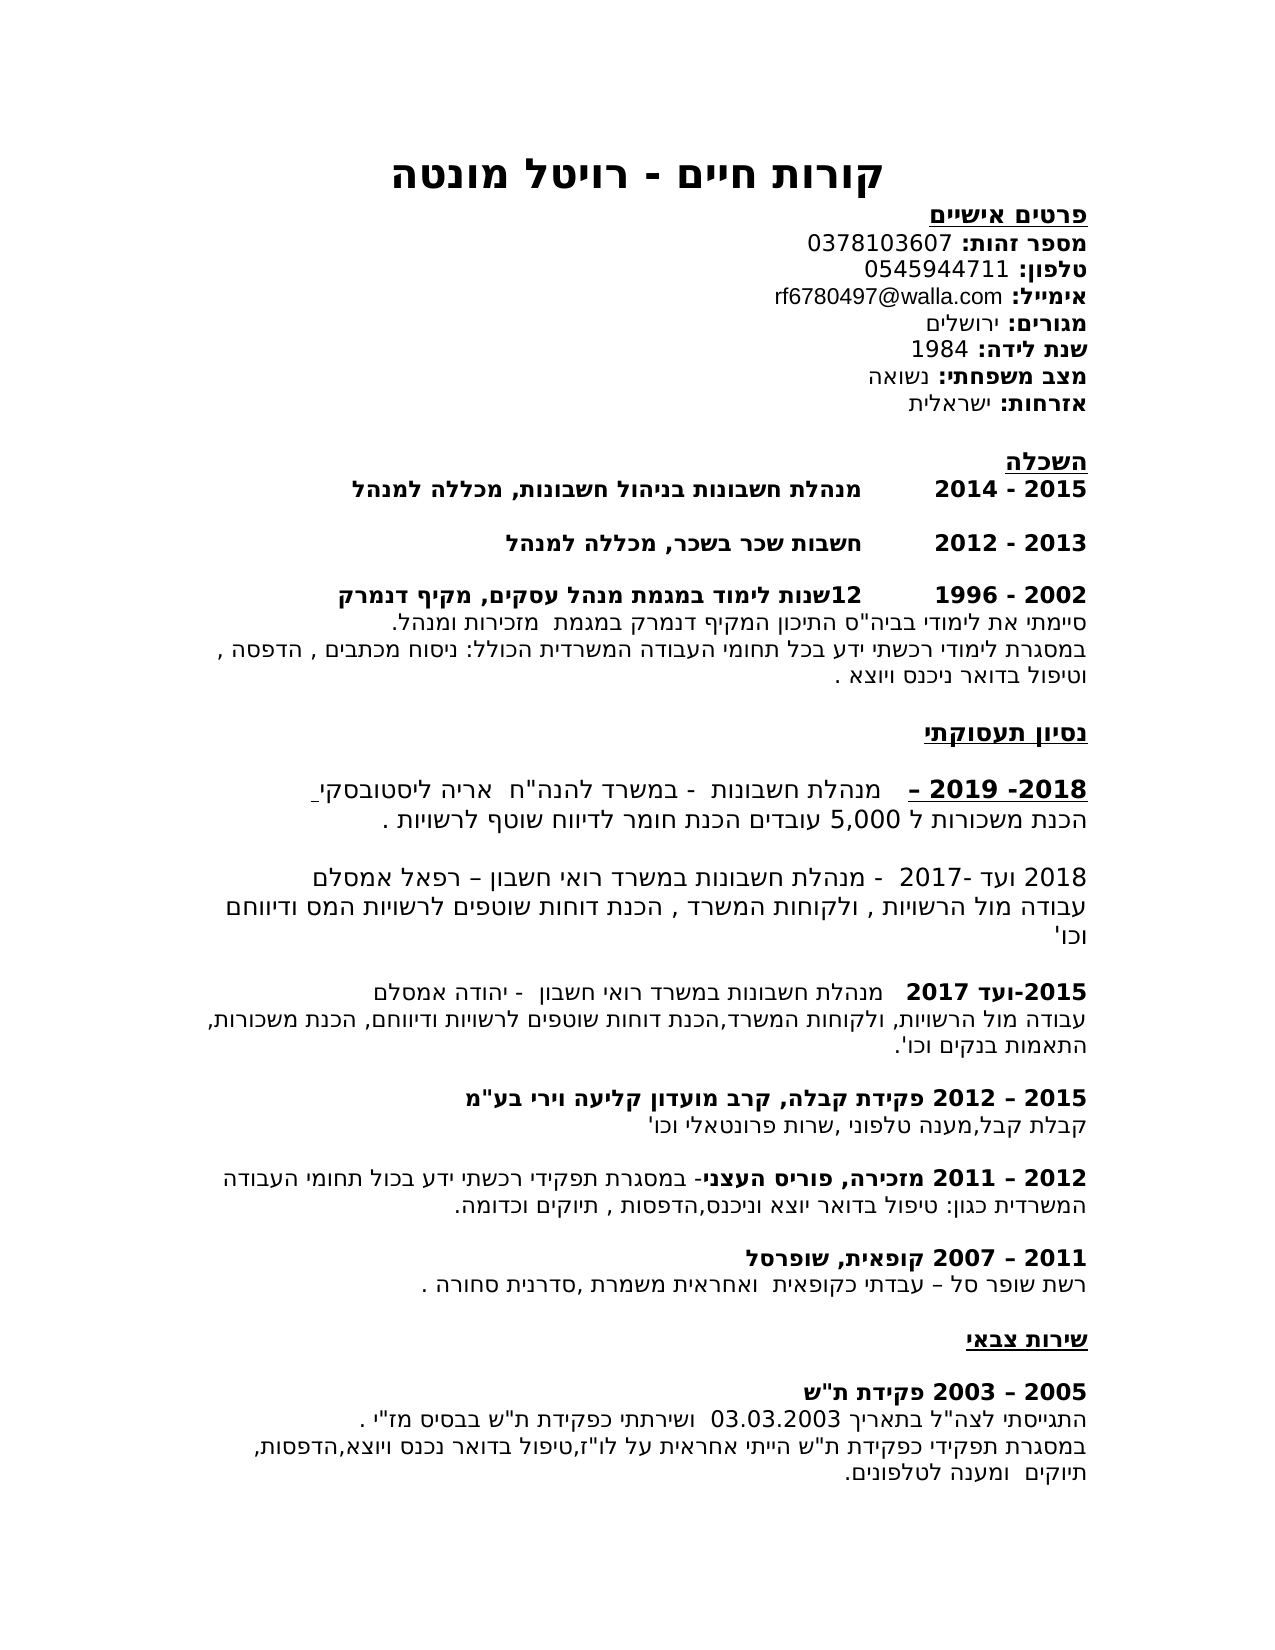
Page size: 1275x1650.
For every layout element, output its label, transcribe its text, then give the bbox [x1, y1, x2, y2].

text מגורים: ירושלים [187, 310, 1087, 337]
text התגייסתי לצה"ל בתאריך 03.03.2003 ושירתתי כפקידת ת"ש בבסיס מז"י . [187, 1406, 1087, 1433]
text השכלה [187, 447, 1087, 477]
text 2015 – 2012 פקידת קבלה, קרב מועדון קליעה וירי בע"מ [187, 1085, 1087, 1112]
text עבודה מול הרשויות, ולקוחות המשרד,הכנת דוחות שוטפים לרשויות ודיווחם, הכנת משכורות,התאמות בנקים וכו'. [187, 1006, 1087, 1059]
text עבודה מול הרשויות , ולקוחות המשרד , הכנת דוחות שוטפים לרשויות המס ודיווחם וכו' [187, 892, 1087, 950]
text 2013 - 2012 חשבות שכר בשכר, מכללה למנהל [187, 530, 1087, 556]
text 2018 ועד -2017 - מנהלת חשבונות במשרד רואי חשבון – רפאל אמסלם [187, 863, 1087, 892]
text מצב משפחתי: נשואה [187, 363, 1087, 390]
text שירות צבאי [187, 1327, 1087, 1353]
text רשת שופר סל – עבדתי כקופאית ואחראית משמרת ,סדרנית סחורה . [187, 1271, 1087, 1298]
text אזרחות: ישראלית [187, 390, 1087, 417]
text במסגרת לימודי רכשתי ידע בכל תחומי העבודה המשרדית הכולל: ניסוח מכתבים , הדפסה , וטיפול בדואר ניכנס ויוצא . [187, 636, 1087, 689]
text טלפון: 0545944711 [187, 256, 1087, 283]
text מספר זהות: 0378103607 [187, 230, 1087, 256]
text הכנת משכורות ל 5,000 עובדים הכנת חומר לדיווח שוטף לרשויות . [187, 805, 1087, 834]
text פרטים אישיים [187, 201, 1087, 230]
text נסיון תעסוקתי [187, 718, 1087, 747]
text 2012 – 2011 מזכירה, פוריס העצני- במסגרת תפקידי רכשתי ידע בכול תחומי העבודה המשרדית כגון: טיפול בדואר יוצא וניכנס,הדפסות , תיוקים וכדומה. [187, 1165, 1087, 1218]
text קבלת קבל,מענה טלפוני ,שרות פרונטאלי וכו' [187, 1112, 1087, 1139]
text 2005 – 2003 פקידת ת"ש [187, 1379, 1087, 1406]
text שנת לידה: 1984 [187, 337, 1087, 363]
text במסגרת תפקידי כפקידת ת"ש הייתי אחראית על לו"ז,טיפול בדואר נכנס ויוצא,הדפסות, תיוקים ומענה לטלפונים. [187, 1433, 1087, 1486]
text 2015-ועד 2017 מנהלת חשבונות במשרד רואי חשבון - יהודה אמסלם [187, 979, 1087, 1006]
text 2011 – 2007 קופאית, שופרסל [187, 1245, 1087, 1271]
text סיימתי את לימודי בביה"ס התיכון המקיף דנמרק במגמת מזכירות ומנהל. [187, 609, 1087, 636]
text 2002 - 1996 12שנות לימוד במגמת מנהל עסקים, מקיף דנמרק [187, 583, 1087, 609]
text 2015 - 2014 מנהלת חשבונות בניהול חשבונות, מכללה למנהל [187, 477, 1087, 503]
text 2018- 2019 – מנהלת חשבונות - במשרד להנה"ח אריה ליסטובסקי [187, 776, 1087, 805]
text קורות חיים - רויטל מונטה [187, 150, 1087, 198]
text אימייל: rf6780497@walla.com [187, 283, 1087, 310]
